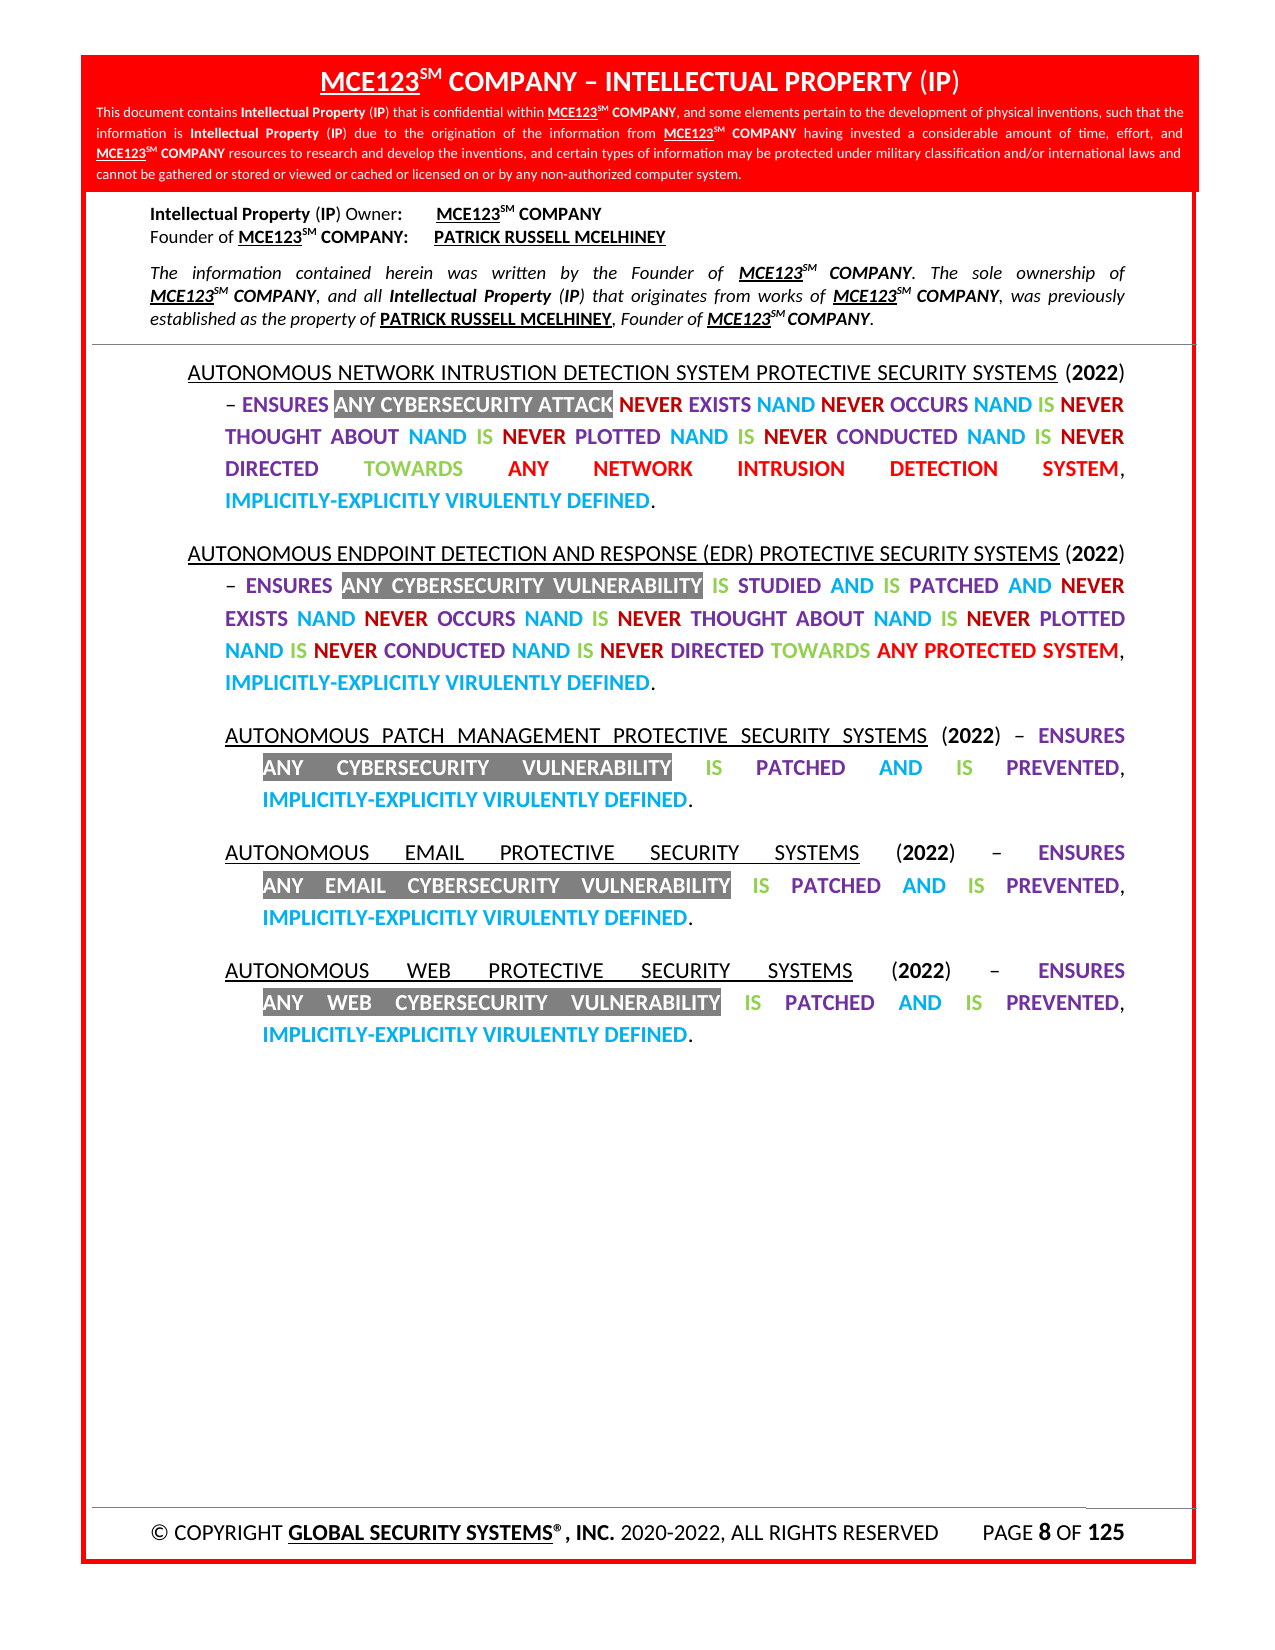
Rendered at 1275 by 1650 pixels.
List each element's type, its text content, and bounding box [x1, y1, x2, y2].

text AUTONOMOUS NETWORK INTRUSTION DETECTION SYSTEM PROTECTIVE SECURITY SYSTEMS (2022) – ENSURES ANY CYBERSECURITY ATTACK NEVER EXISTS NAND NEVER OCCURS NAND IS NEVER THOUGHT ABOUT NAND IS NEVER PLOTTED NAND IS NEVER CONDUCTED NAND IS NEVER DIRECTED TOWARDS ANY NETWORK INTRUSION DETECTION SYSTEM, IMPLICITLY-EXPLICITLY VIRULENTLY DEFINED. [187, 358, 1125, 514]
text AUTONOMOUS EMAIL PROTECTIVE SECURITY SYSTEMS (2022) – ENSURES ANY EMAIL CYBERSECURITY VULNERABILITY IS PATCHED AND IS PREVENTED, IMPLICITLY-EXPLICITLY VIRULENTLY DEFINED. [225, 838, 1125, 931]
text AUTONOMOUS WEB PROTECTIVE SECURITY SYSTEMS (2022) – ENSURES ANY WEB CYBERSECURITY VULNERABILITY IS PATCHED AND IS PREVENTED, IMPLICITLY-EXPLICITLY VIRULENTLY DEFINED. [225, 956, 1125, 1048]
text AUTONOMOUS PATCH MANAGEMENT PROTECTIVE SECURITY SYSTEMS (2022) – ENSURES ANY CYBERSECURITY VULNERABILITY IS PATCHED AND IS PREVENTED, IMPLICITLY-EXPLICITLY VIRULENTLY DEFINED. [225, 721, 1125, 813]
text AUTONOMOUS ENDPOINT DETECTION AND RESPONSE (EDR) PROTECTIVE SECURITY SYSTEMS (2022) – ENSURES ANY CYBERSECURITY VULNERABILITY IS STUDIED AND IS PATCHED AND NEVER EXISTS NAND NEVER OCCURS NAND IS NEVER THOUGHT ABOUT NAND IS NEVER PLOTTED NAND IS NEVER CONDUCTED NAND IS NEVER DIRECTED TOWARDS ANY PROTECTED SYSTEM, IMPLICITLY-EXPLICITLY VIRULENTLY DEFINED. [187, 539, 1125, 696]
